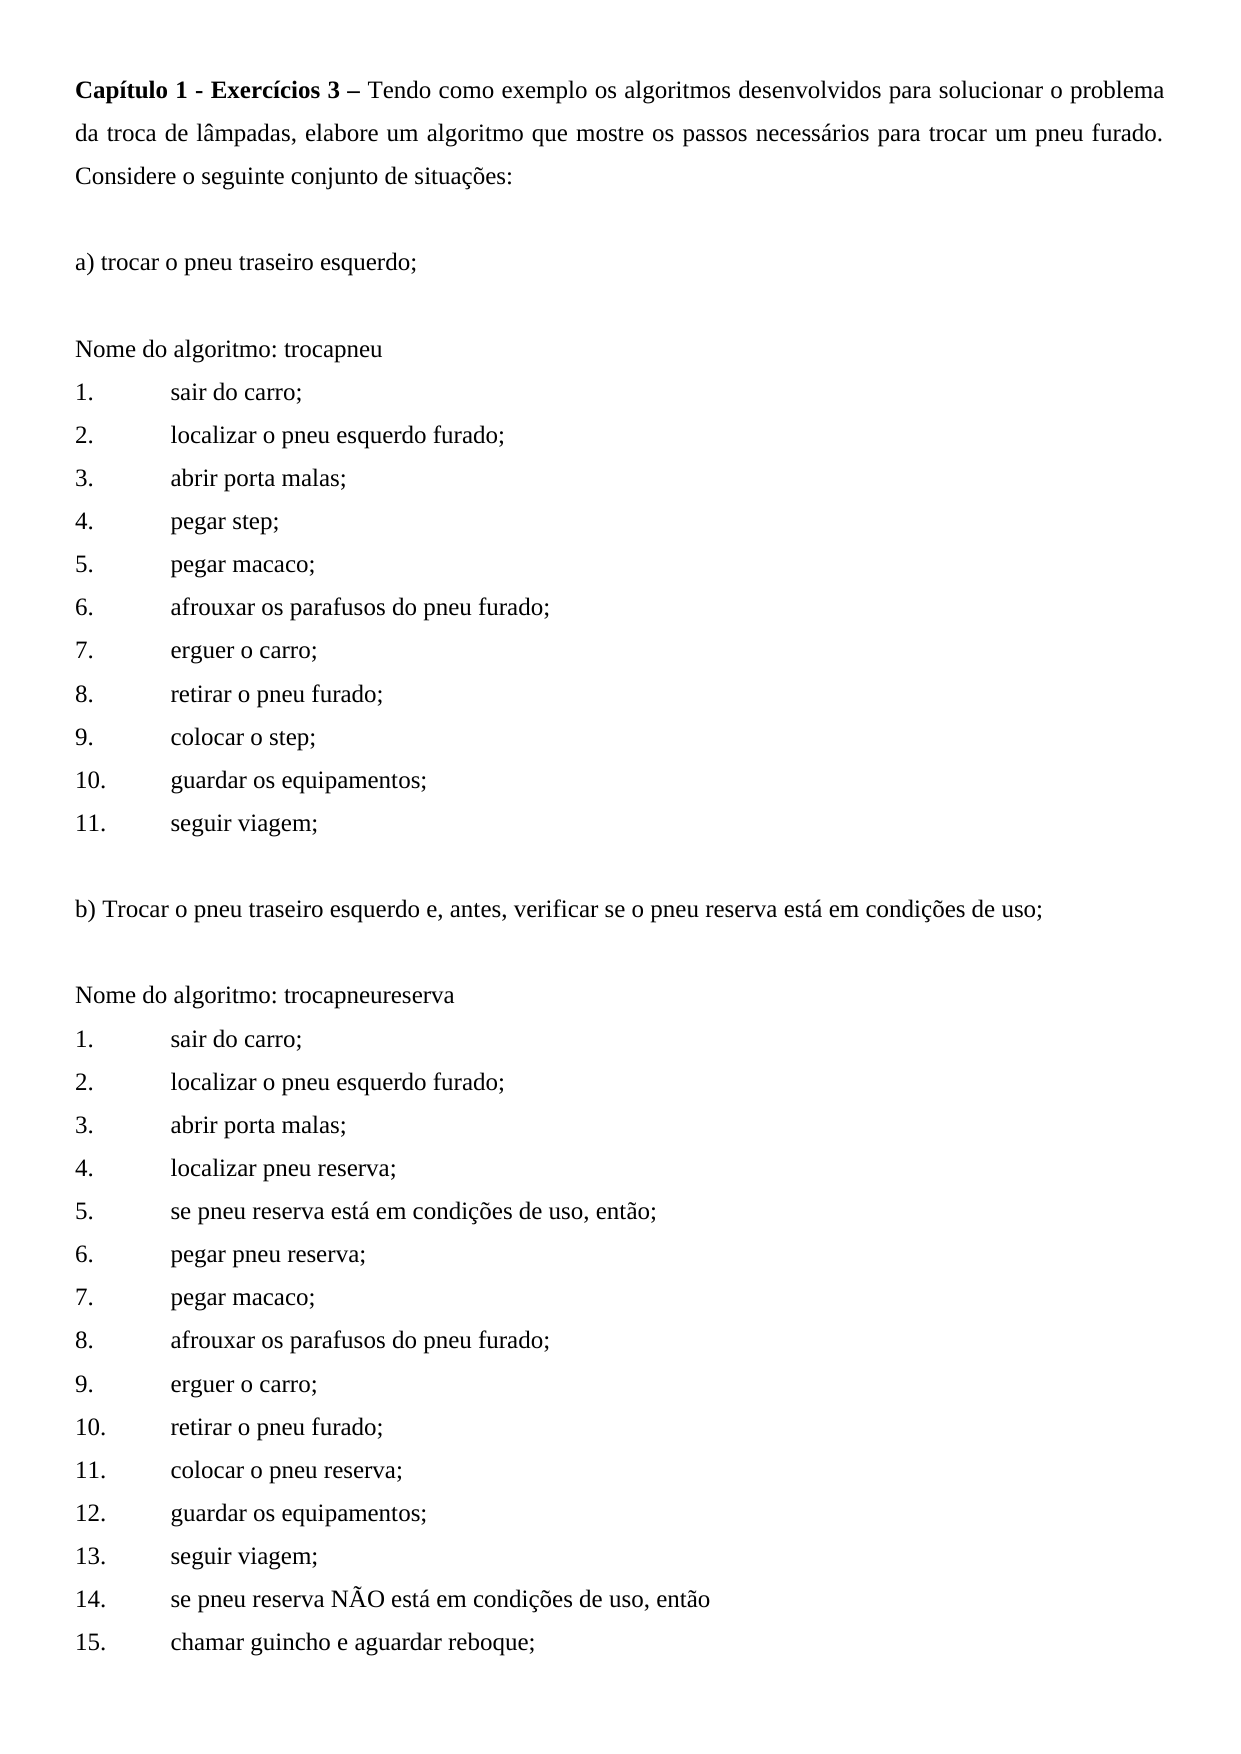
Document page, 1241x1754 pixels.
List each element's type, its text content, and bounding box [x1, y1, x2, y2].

list abrir porta malas; [75, 463, 1165, 492]
list colocar o pneu reserva; [75, 1455, 1165, 1484]
list se pneu reserva está em condições de uso, então; [75, 1196, 1165, 1225]
list colocar o step; [75, 722, 1165, 751]
list se pneu reserva NÃO está em condições de uso, então [75, 1584, 1165, 1613]
list afrouxar os parafusos do pneu furado; [75, 592, 1165, 621]
list localizar o pneu esquerdo furado; [75, 420, 1165, 449]
list retirar o pneu furado; [75, 1412, 1165, 1441]
list guardar os equipamentos; [75, 1498, 1165, 1527]
list erguer o carro; [75, 636, 1165, 664]
list retirar o pneu furado; [75, 679, 1165, 707]
list seguir viagem; [75, 808, 1165, 837]
text Capítulo 1 - Exercícios 3 – Tendo como exemplo os algoritmos desenvolvidos para solucionar o problema da troca de lâmpadas, elabore um algoritmo que mostre os passos necessários para trocar um pneu furado. Considere o seguinte conjunto de situações: [75, 75, 1165, 190]
list sair do carro; [75, 377, 1165, 406]
text Nome do algoritmo: trocapneureserva [75, 981, 1165, 1009]
list localizar pneu reserva; [75, 1153, 1165, 1182]
list erguer o carro; [75, 1369, 1165, 1397]
text a) trocar o pneu traseiro esquerdo; [75, 247, 1165, 276]
list seguir viagem; [75, 1541, 1165, 1570]
text b) Trocar o pneu traseiro esquerdo e, antes, verificar se o pneu reserva está em condições de uso; [75, 894, 1165, 923]
list afrouxar os parafusos do pneu furado; [75, 1326, 1165, 1354]
list guardar os equipamentos; [75, 765, 1165, 794]
list localizar o pneu esquerdo furado; [75, 1067, 1165, 1096]
list sair do carro; [75, 1024, 1165, 1052]
list chamar guincho e aguardar reboque; [75, 1627, 1165, 1656]
list pegar macaco; [75, 549, 1165, 578]
list pegar pneu reserva; [75, 1239, 1165, 1268]
list pegar macaco; [75, 1282, 1165, 1311]
list pegar step; [75, 506, 1165, 535]
list abrir porta malas; [75, 1110, 1165, 1139]
text Nome do algoritmo: trocapneu [75, 334, 1165, 362]
